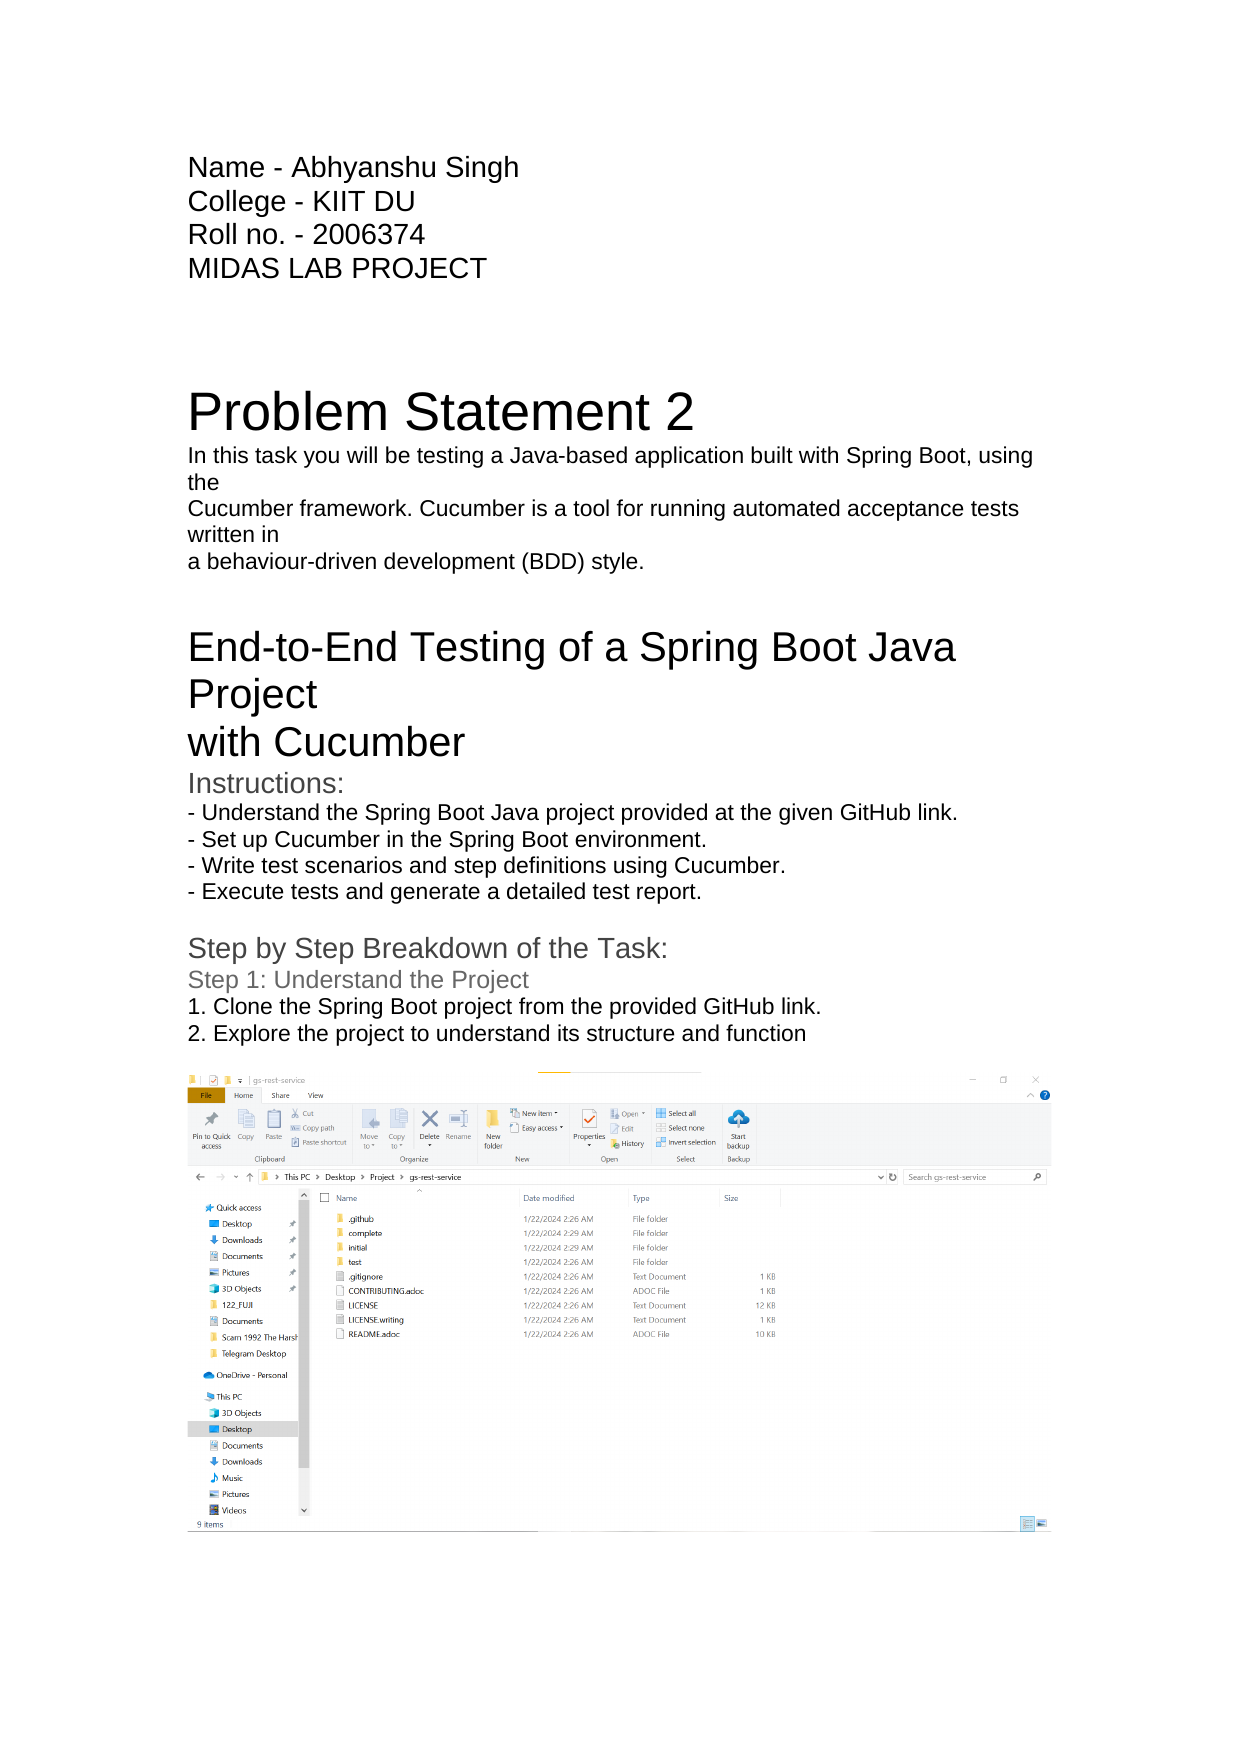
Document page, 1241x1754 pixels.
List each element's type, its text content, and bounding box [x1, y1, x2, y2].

text Problem Statement 2 [187, 380, 1053, 442]
text 2. Explore the project to understand its structure and function [187, 1020, 1053, 1046]
text - Execute tests and generate a detailed test report. [187, 878, 1053, 905]
text In this task you will be testing a Java-based application built with Spring Boot, using the [187, 442, 1053, 495]
text MIDAS LAB PROJECT [187, 251, 1053, 284]
text Step by Step Breakdown of the Task: [187, 931, 1053, 964]
text Name - Abhyanshu Singh [187, 150, 1053, 183]
picture [187, 1072, 1052, 1532]
text 1. Clone the Spring Boot project from the provided GitHub link. [187, 993, 1053, 1020]
text a behaviour-driven development (BDD) style. [187, 548, 1053, 574]
text College - KIIT DU [187, 183, 1053, 217]
text Step 1: Understand the Project [187, 964, 1053, 993]
text - Understand the Spring Boot Java project provided at the given GitHub link. [187, 799, 1053, 826]
text Cucumber framework. Cucumber is a tool for running automated acceptance tests written in [187, 495, 1053, 548]
text - Write test scenarios and step definitions using Cucumber. [187, 852, 1053, 878]
text with Cucumber [187, 718, 1053, 766]
text End-to-End Testing of a Spring Boot Java Project [187, 622, 1053, 718]
text Roll no. - 2006374 [187, 217, 1053, 251]
text - Set up Cucumber in the Spring Boot environment. [187, 826, 1053, 852]
text Instructions: [187, 766, 1053, 799]
